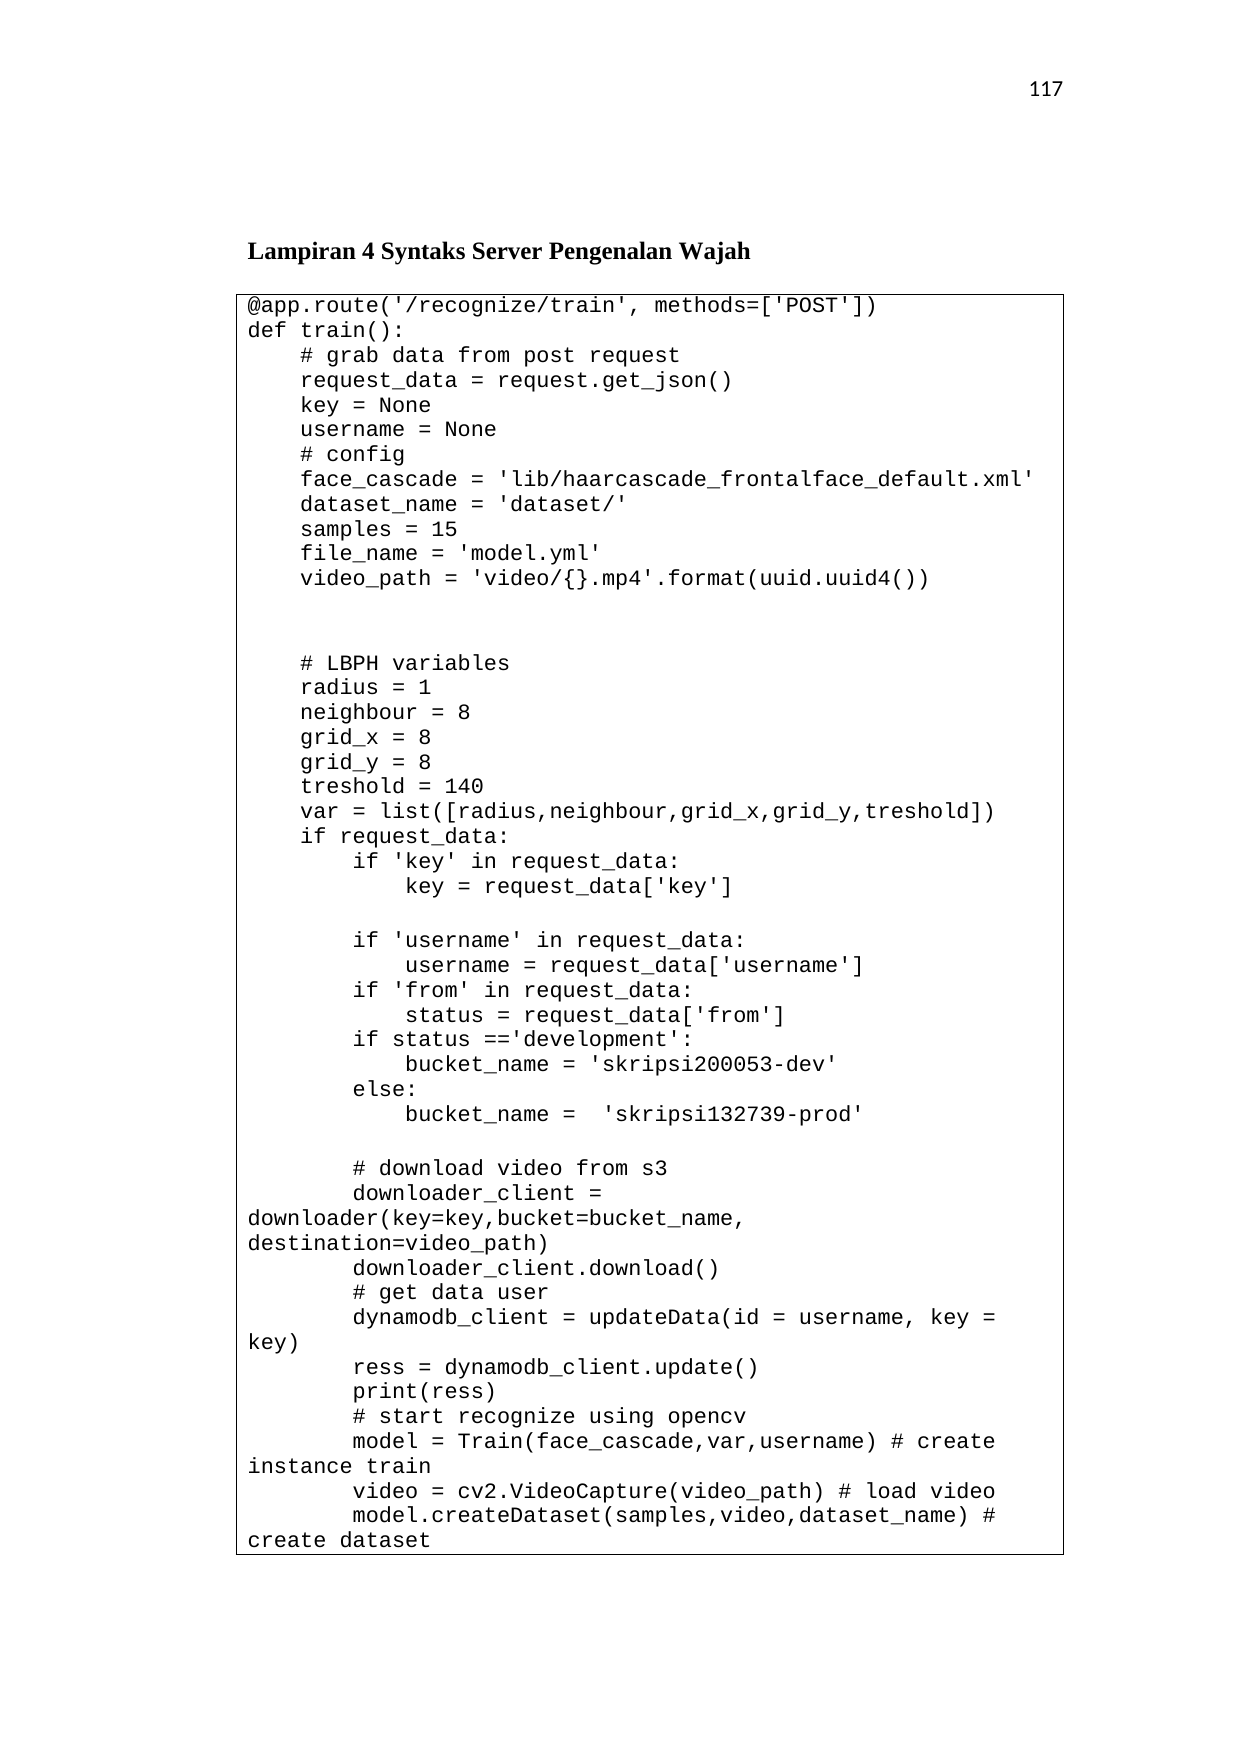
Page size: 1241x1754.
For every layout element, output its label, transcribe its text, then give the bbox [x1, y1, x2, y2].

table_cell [237, 295, 1063, 1554]
table_header Lampiran 4 Syntaks Server Pengenalan Wajah [236, 236, 1063, 294]
